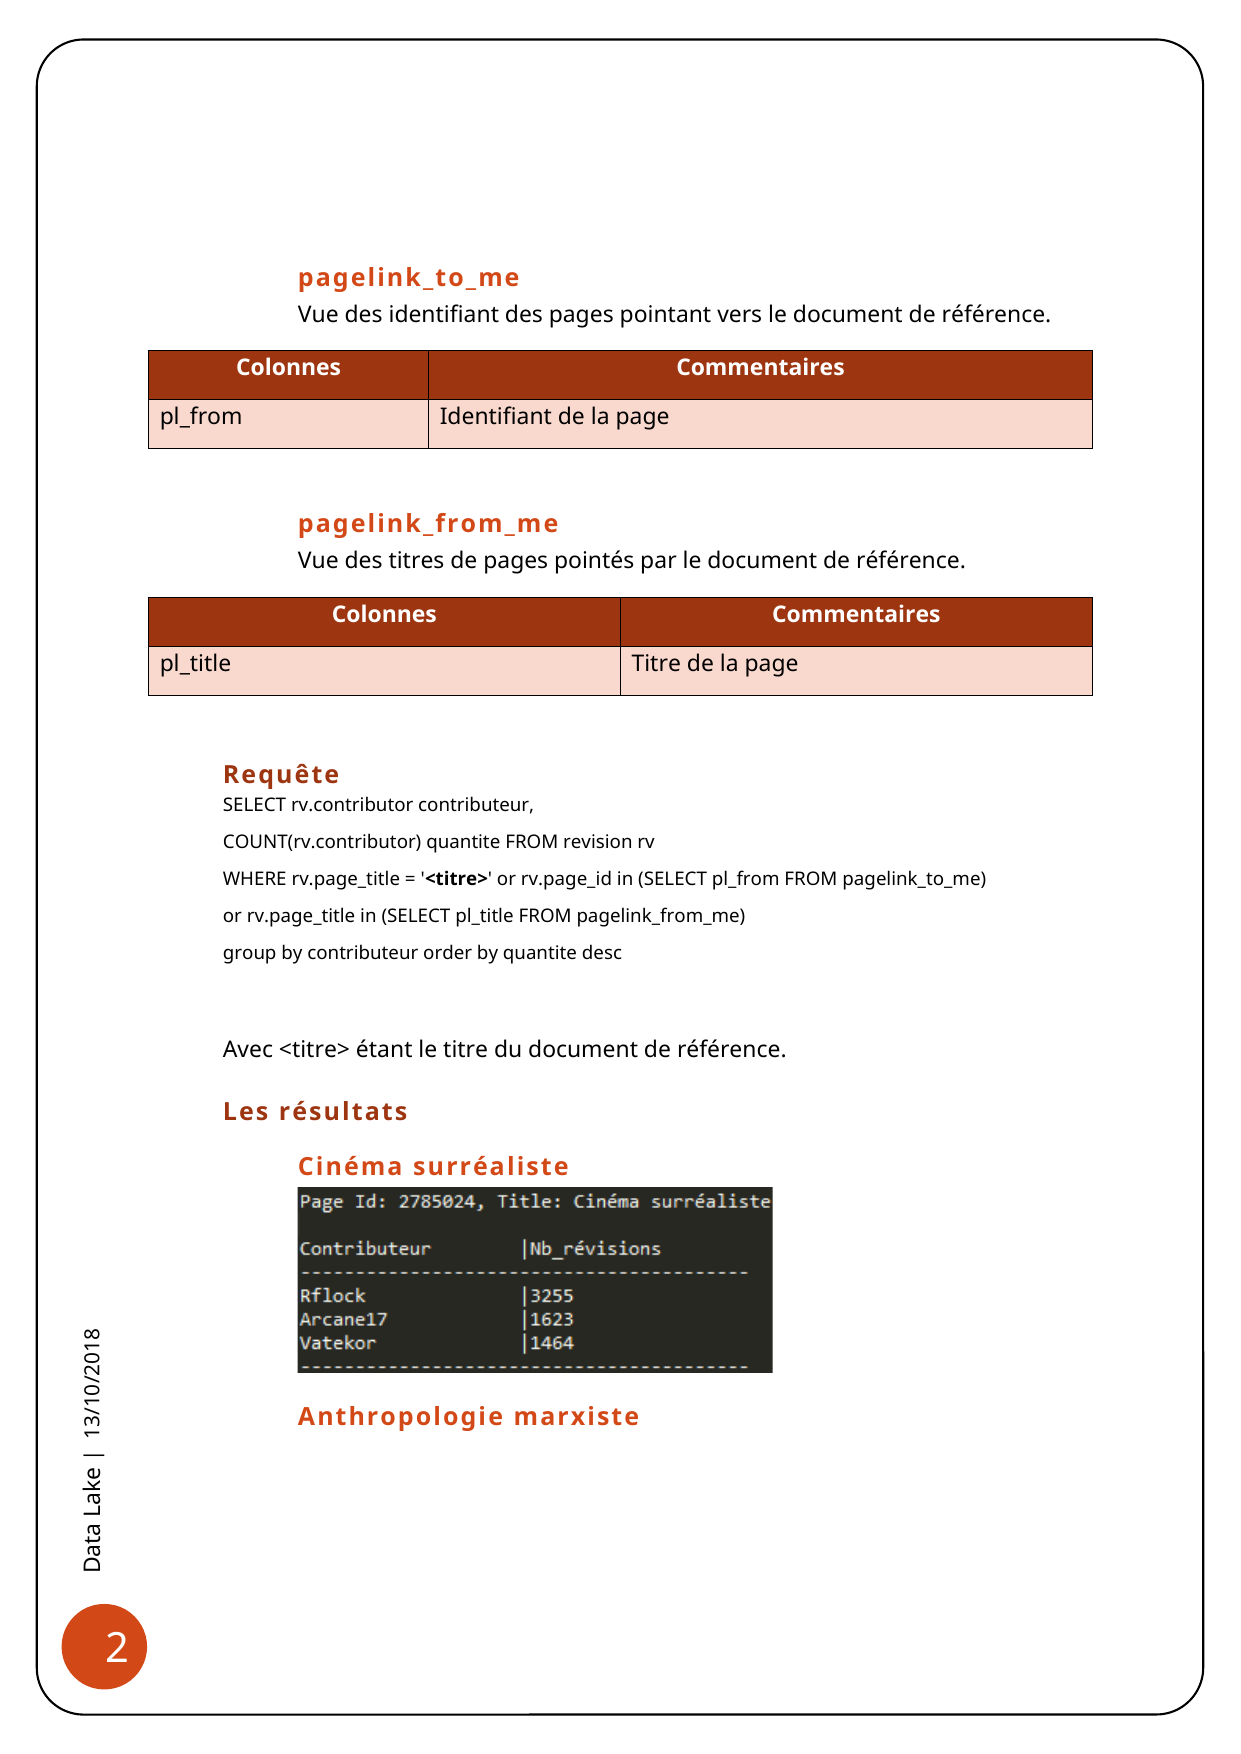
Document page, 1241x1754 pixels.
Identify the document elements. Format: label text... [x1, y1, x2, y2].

subtitle pagelink_from_me [298, 506, 1092, 540]
picture [297, 1187, 773, 1373]
subtitle Requête [223, 757, 1092, 791]
table_cell pl_from [149, 400, 428, 448]
text SELECT rv.contributor contributeur, [223, 795, 1092, 815]
text COUNT(rv.contributor) quantite FROM revision rv [223, 832, 1092, 852]
text WHERE rv.page_title = '<titre>' or rv.page_id in (SELECT pl_from FROM pagelink_to_me) [223, 869, 1092, 889]
text group by contributeur order by quantite desc [223, 943, 1092, 964]
subtitle Cinéma surréaliste [298, 1149, 1092, 1183]
subtitle pagelink_to_me [298, 259, 1092, 293]
text Vue des identifiant des pages pointant vers le document de référence. [298, 298, 1092, 329]
table_header Colonnes [149, 351, 428, 399]
subtitle Les résultats [223, 1094, 1092, 1128]
table_header Colonnes [149, 598, 620, 646]
table_cell Titre de la page [621, 647, 1092, 695]
table_cell Identifiant de la page [429, 400, 1092, 448]
table_cell pl_title [149, 647, 620, 695]
table_header Commentaires [429, 351, 1092, 399]
table_header Commentaires [621, 598, 1092, 646]
text or rv.page_title in (SELECT pl_title FROM pagelink_from_me) [223, 906, 1092, 927]
subtitle Anthropologie marxiste [298, 1398, 1092, 1432]
text Avec <titre> étant le titre du document de référence. [223, 1033, 1092, 1064]
text Vue des titres de pages pointés par le document de référence. [298, 544, 1092, 575]
